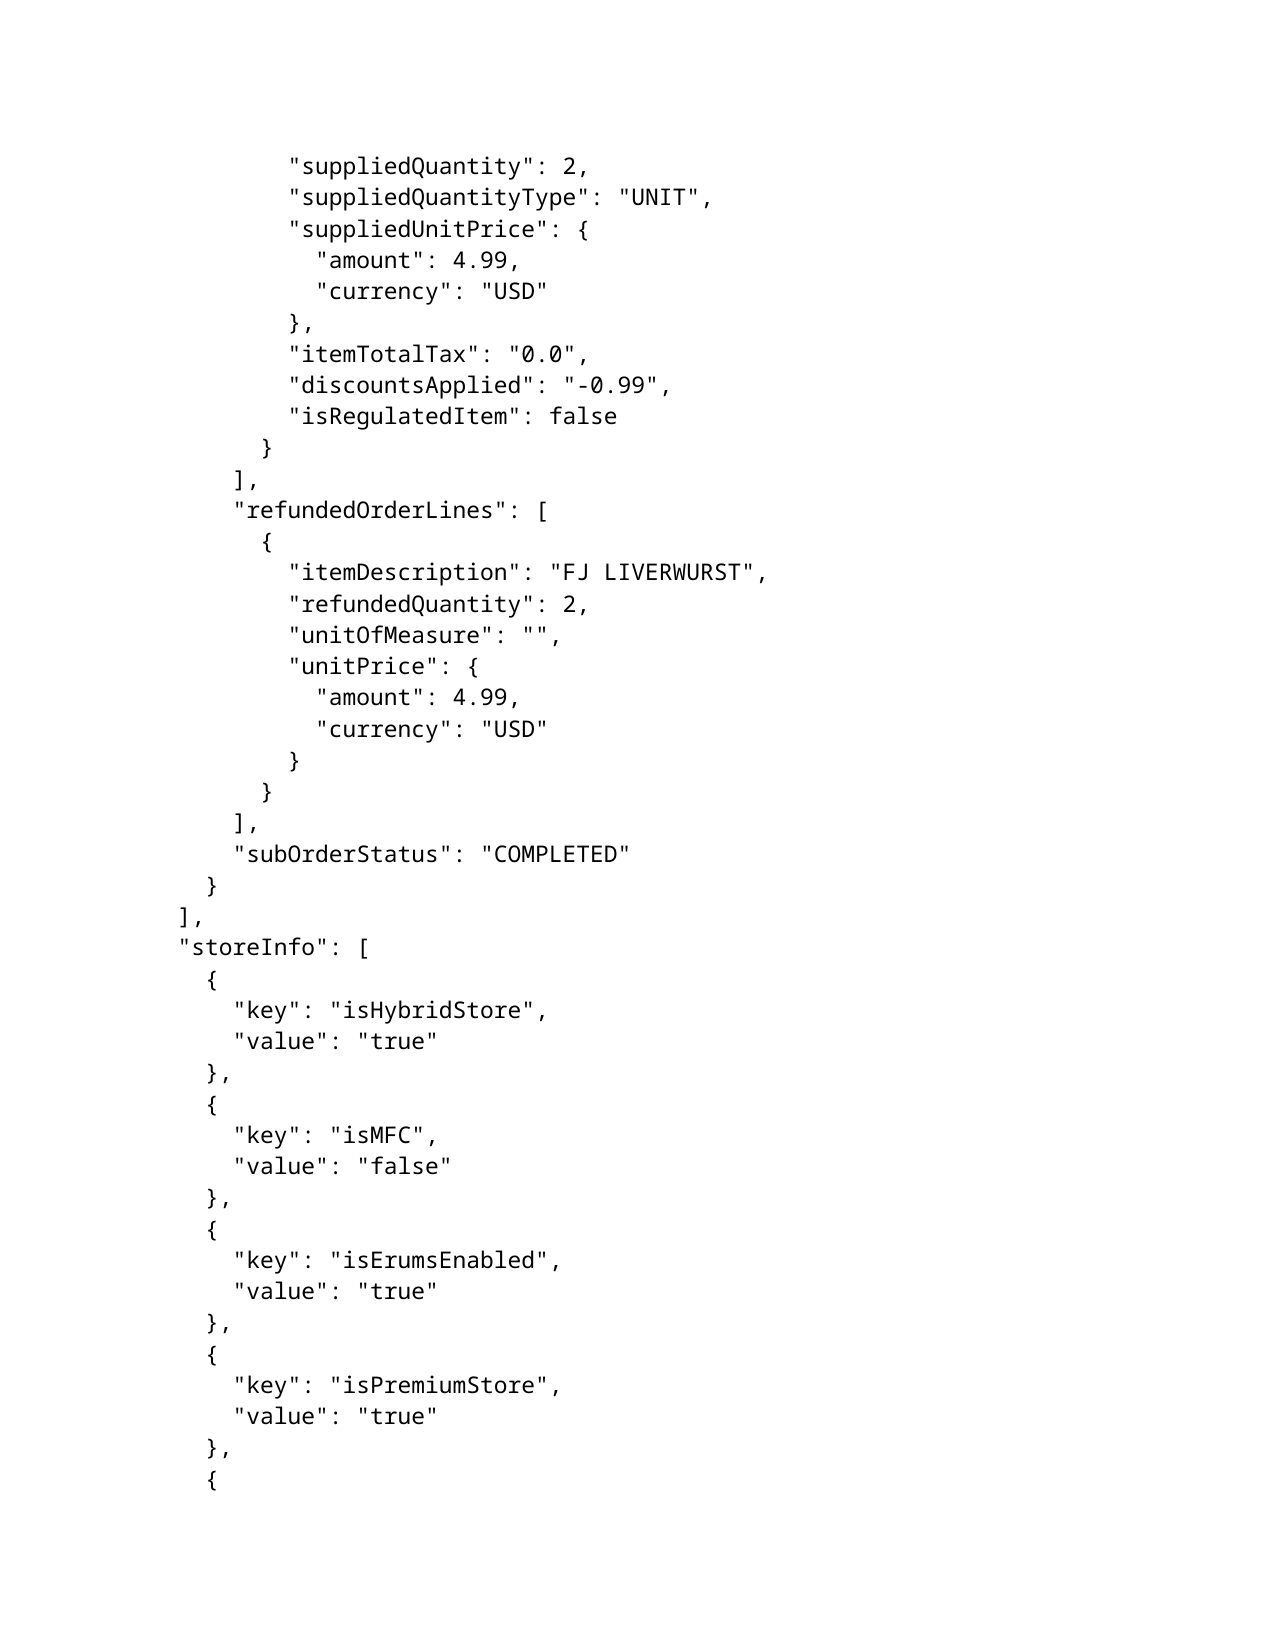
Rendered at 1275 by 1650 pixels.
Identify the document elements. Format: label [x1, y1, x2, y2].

text [150, 150, 1125, 1494]
